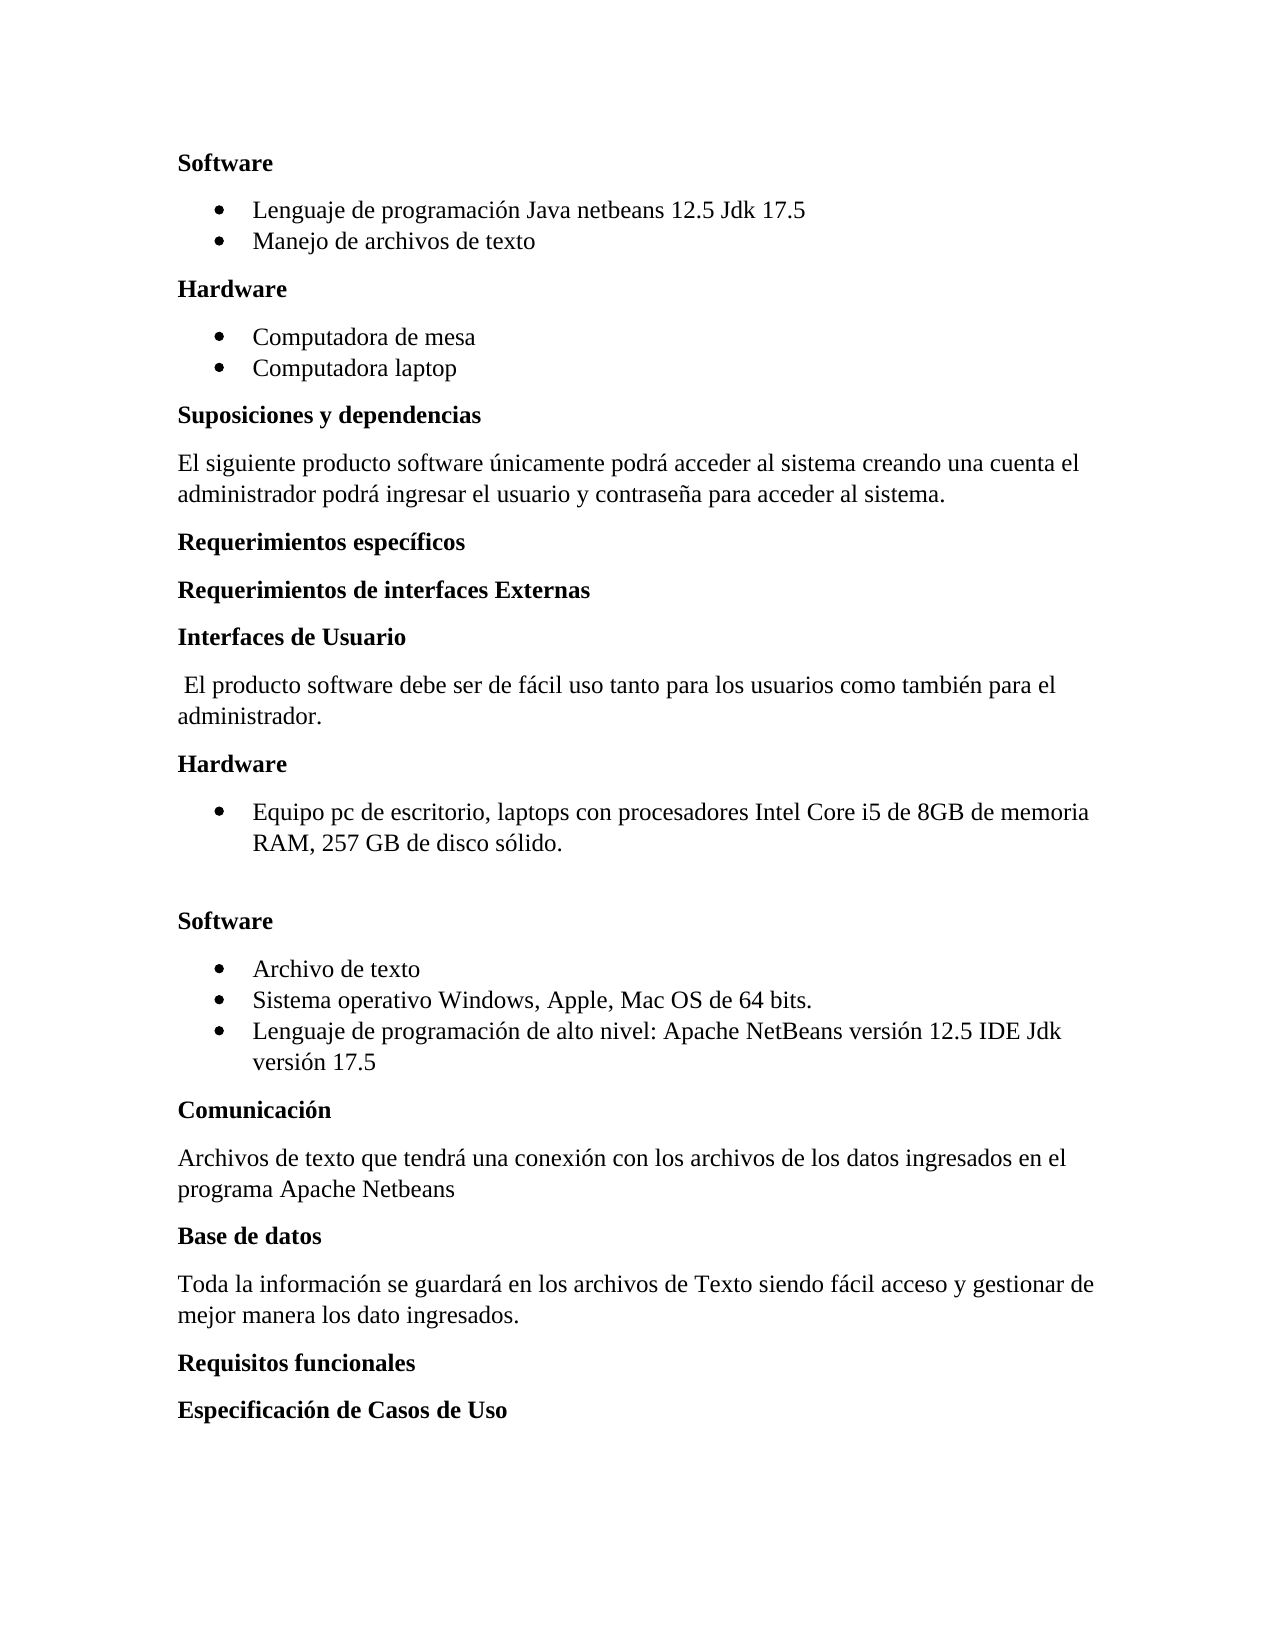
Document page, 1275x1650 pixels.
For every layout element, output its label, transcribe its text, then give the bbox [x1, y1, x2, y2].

text Comunicación [177, 1095, 1098, 1124]
text Suposiciones y dependencias [177, 401, 1098, 429]
list Computadora de mesa [215, 322, 1098, 351]
list Sistema operativo Windows, Apple, Mac OS de 64 bits. [215, 985, 1098, 1014]
text Hardware [177, 749, 1098, 778]
list Lenguaje de programación Java netbeans 12.5 Jdk 17.5 [215, 195, 1098, 224]
list Equipo pc de escritorio, laptops con procesadores Intel Core i5 de 8GB de memoria RAM, 257 GB de disco sólido. [215, 797, 1098, 856]
text Requerimientos de interfaces Externas [177, 575, 1098, 603]
text Archivos de texto que tendrá una conexión con los archivos de los datos ingresados en el programa Apache Netbeans [177, 1143, 1098, 1202]
text Software [177, 148, 1098, 176]
text Hardware [177, 274, 1098, 303]
list Lenguaje de programación de alto nivel: Apache NetBeans versión 12.5 IDE Jdk versión 17.5 [215, 1016, 1098, 1076]
text El producto software debe ser de fácil uso tanto para los usuarios como también para el administrador. [177, 670, 1098, 730]
list Manejo de archivos de texto [215, 226, 1098, 255]
text Interfaces de Usuario [177, 622, 1098, 651]
text Base de datos [177, 1221, 1098, 1250]
text Requisitos funcionales [177, 1348, 1098, 1377]
text Toda la información se guardará en los archivos de Texto siendo fácil acceso y gestionar de mejor manera los dato ingresados. [177, 1269, 1098, 1329]
text Especificación de Casos de Uso [177, 1396, 1098, 1424]
list Archivo de texto [215, 954, 1098, 983]
text El siguiente producto software únicamente podrá acceder al sistema creando una cuenta el administrador podrá ingresar el usuario y contraseña para acceder al sistema. [177, 448, 1098, 508]
text Software [177, 906, 1098, 935]
list Computadora laptop [215, 353, 1098, 382]
text Requerimientos específicos [177, 527, 1098, 556]
